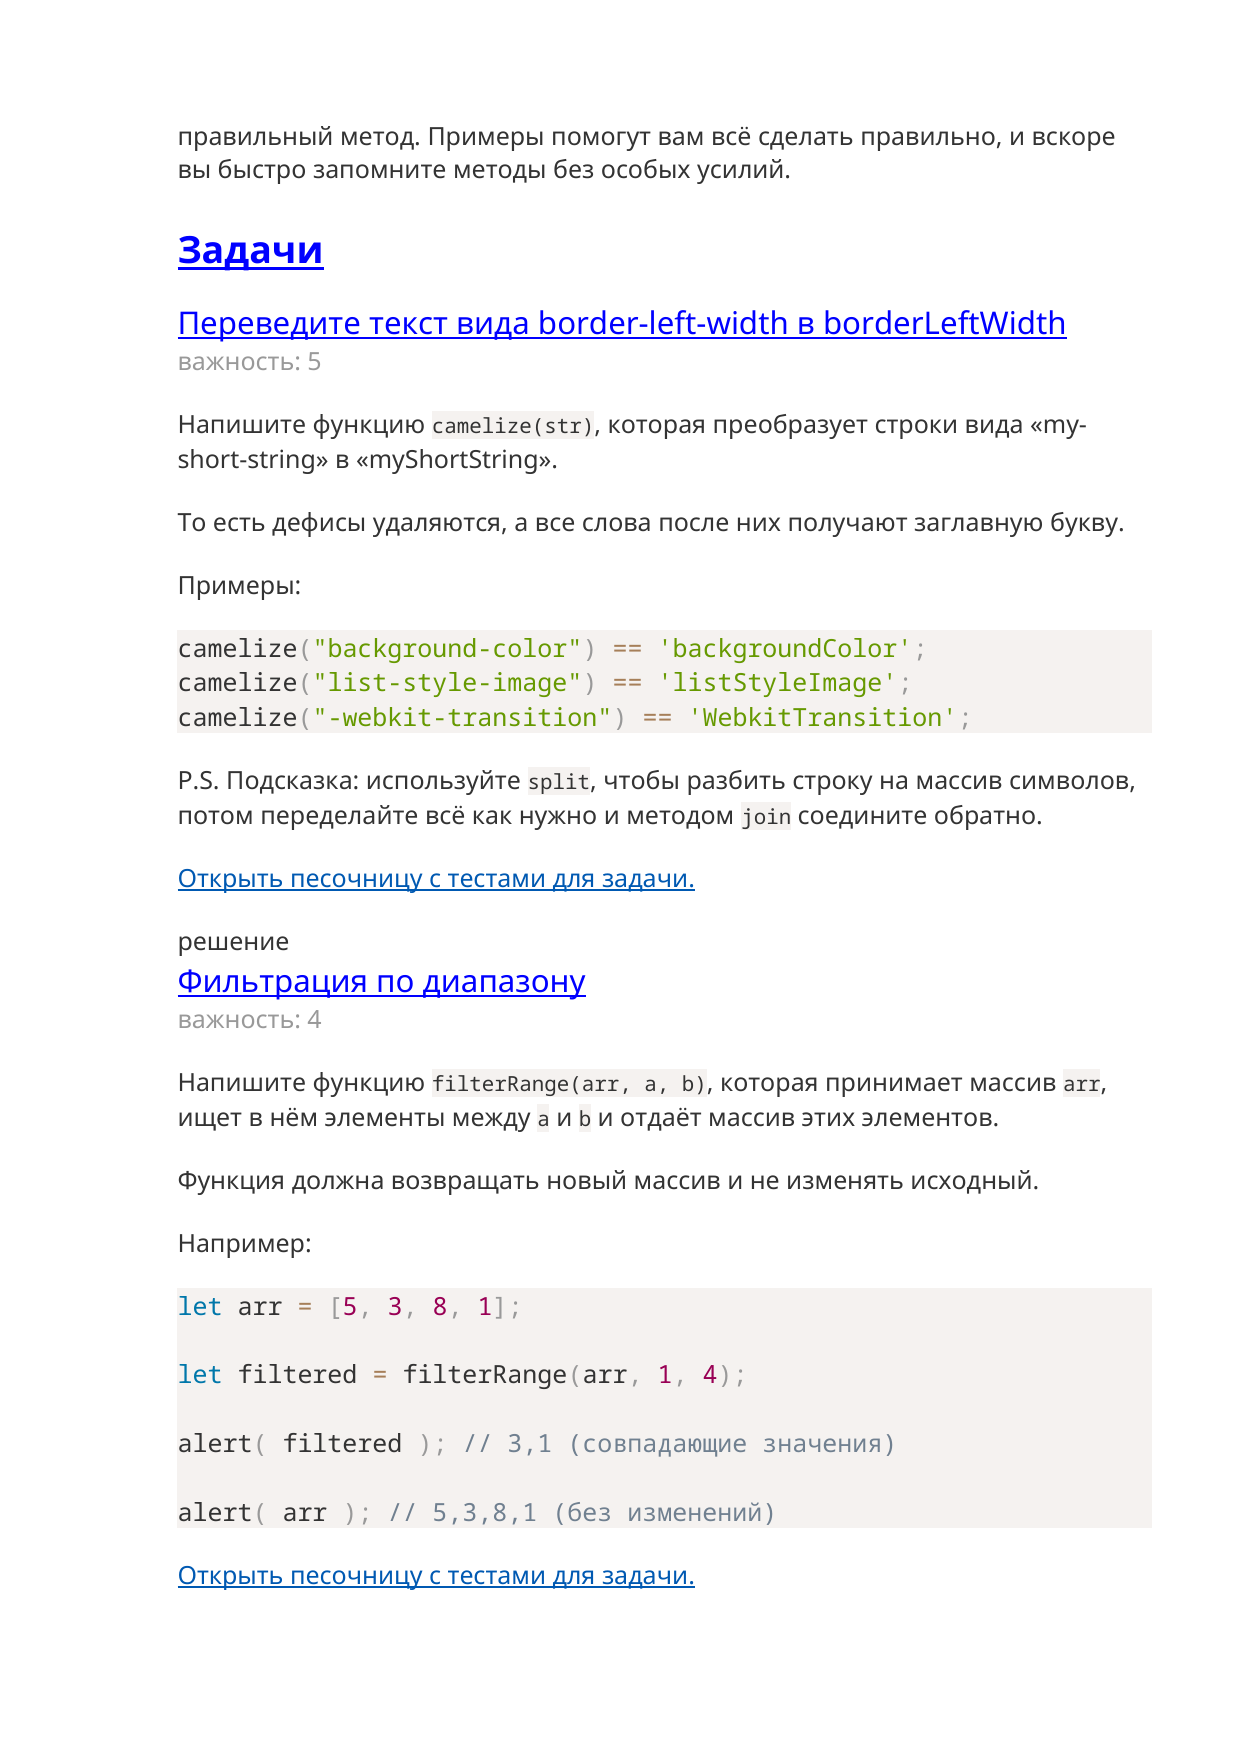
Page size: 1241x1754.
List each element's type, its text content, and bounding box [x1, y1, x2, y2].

text важность: 5 [177, 343, 1152, 378]
text решение [177, 923, 1152, 958]
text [177, 118, 1152, 186]
text let arr = [5, 3, 8, 1]; [177, 1288, 1152, 1322]
subtitle Фильтрация по диапазону [177, 958, 1152, 1001]
text camelize("background-color") == 'backgroundColor'; [177, 630, 1152, 664]
text Открыть песочницу с тестами для задачи. [177, 859, 1152, 894]
text camelize("list-style-image") == 'listStyleImage'; [177, 664, 1152, 699]
subtitle Переведите текст вида border-left-width в borderLeftWidth [177, 300, 1152, 343]
subtitle Задачи [177, 224, 1152, 275]
text P.S. Подсказка: используйте split, чтобы разбить строку на массив символов, потом переделайте всё как нужно и методом join соедините обратно. [177, 761, 1152, 831]
text Примеры: [177, 567, 1152, 602]
text let filtered = filterRange(arr, 1, 4); [177, 1357, 1152, 1391]
text То есть дефисы удаляются, а все слова после них получают заглавную букву. [177, 504, 1152, 539]
text camelize("-webkit-transition") == 'WebkitTransition'; [177, 699, 1152, 733]
text alert( arr ); // 5,3,8,1 (без изменений) [177, 1494, 1152, 1528]
text важность: 4 [177, 1001, 1152, 1035]
text Функция должна возвращать новый массив и не изменять исходный. [177, 1162, 1152, 1197]
text Напишите функцию camelize(str), которая преобразует строки вида «my-short-string» в «myShortString». [177, 406, 1152, 476]
text Например: [177, 1225, 1152, 1260]
text alert( filtered ); // 3,1 (совпадающие значения) [177, 1425, 1152, 1460]
text Напишите функцию filterRange(arr, a, b), которая принимает массив arr, ищет в нём элементы между a и b и отдаёт массив этих элементов. [177, 1063, 1152, 1133]
text Открыть песочницу с тестами для задачи. [177, 1557, 1152, 1592]
